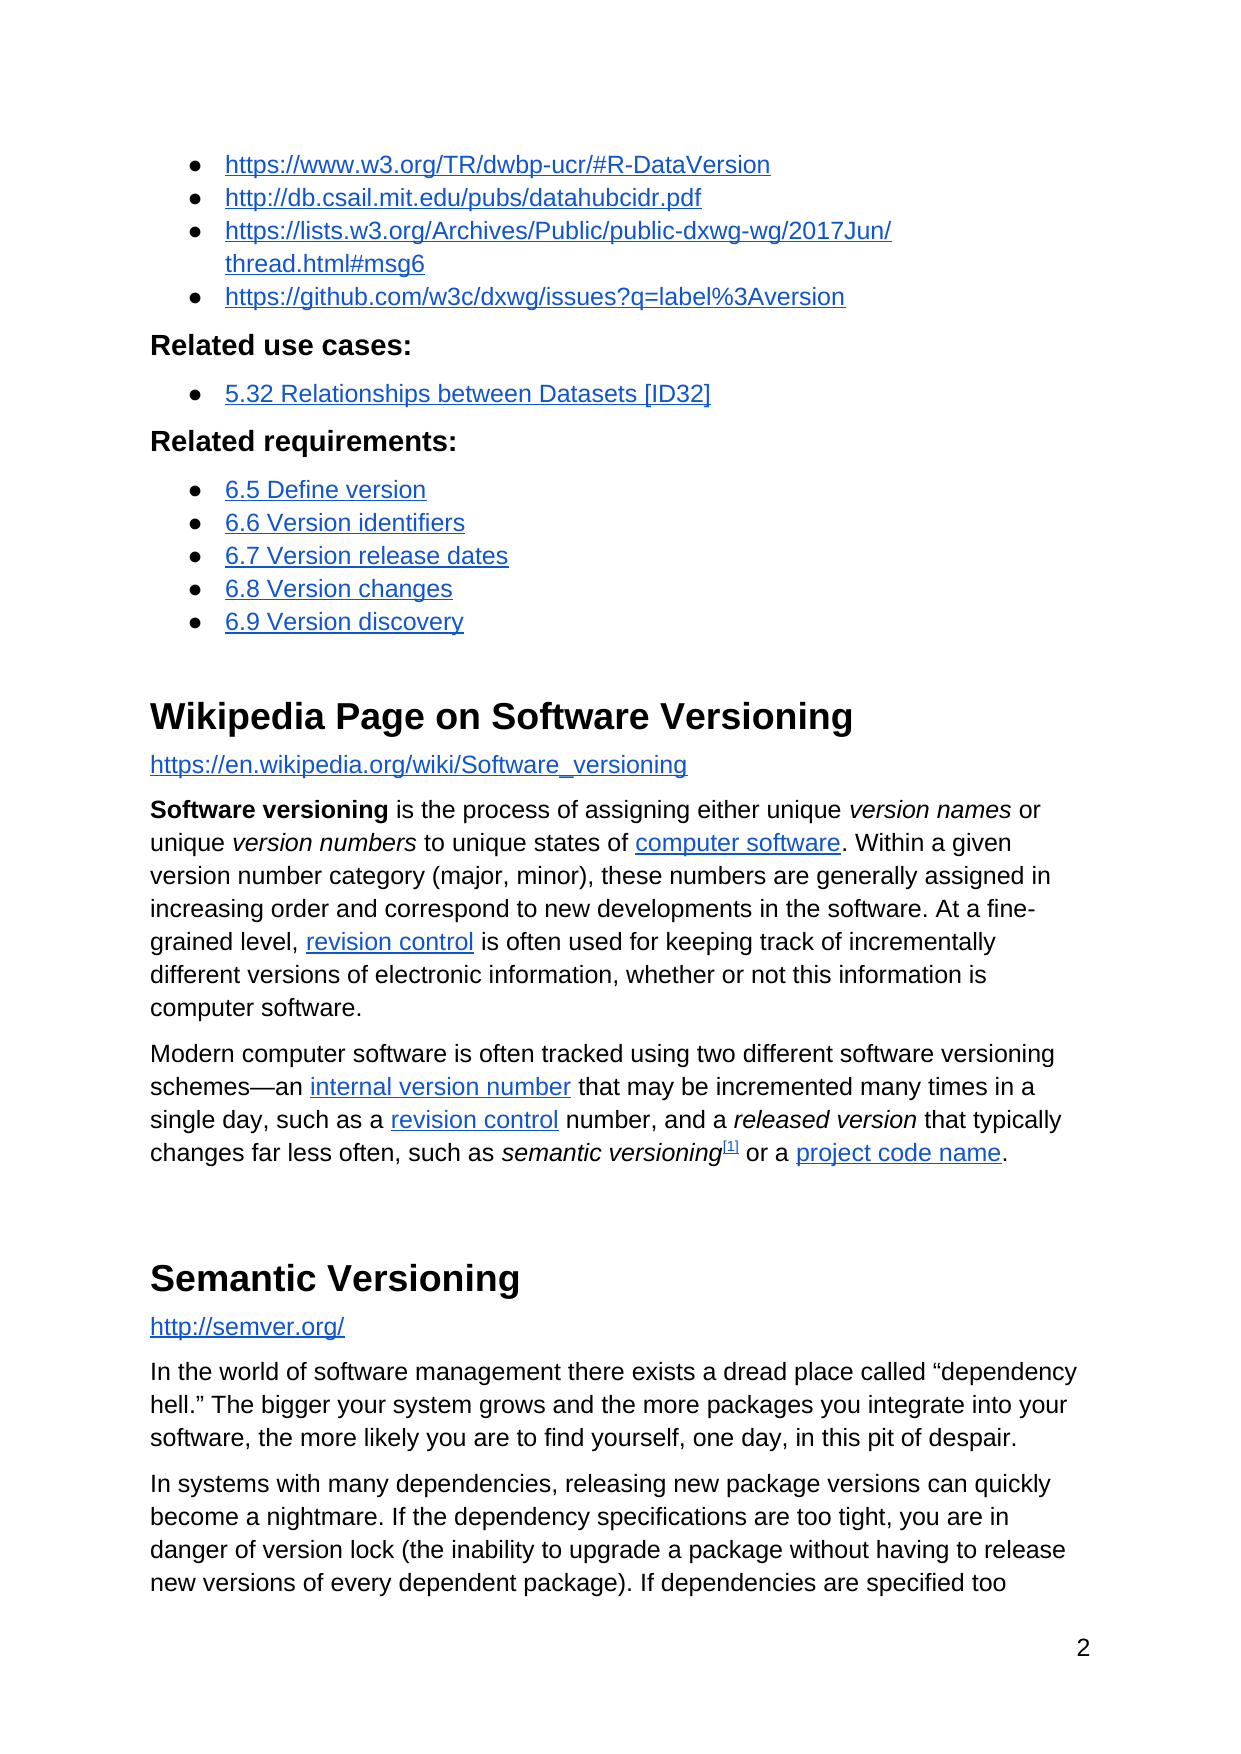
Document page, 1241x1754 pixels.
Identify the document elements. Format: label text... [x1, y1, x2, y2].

list https://github.com/w3c/dxwg/issues?q=label%3Aversion [187, 282, 1090, 311]
list 6.5 Define version [187, 475, 1090, 504]
text Modern computer software is often tracked using two different software versioning schemes—an internal version number that may be incremented many times in a single day, such as a revision control number, and a released version that typically changes far less often, such as semantic versioning[1] or a project code name. [150, 1039, 1090, 1167]
list http://db.csail.mit.edu/pubs/datahubcidr.pdf [187, 183, 1090, 212]
list 6.6 Version identifiers [187, 508, 1090, 537]
text In the world of software management there exists a dread place called “dependency hell.” The bigger your system grows and the more packages you integrate into your software, the more likely you are to find yourself, one day, in this pit of despair. [150, 1357, 1090, 1452]
subtitle Related requirements: [150, 424, 1090, 458]
text Software versioning is the process of assigning either unique version names or unique version numbers to unique states of computer software. Within a given version number category (major, minor), these numbers are generally assigned in increasing order and correspond to new developments in the software. At a fine-grained level, revision control is often used for keeping track of incrementally different versions of electronic information, whether or not this information is computer software. [150, 795, 1090, 1022]
list https://www.w3.org/TR/dwbp-ucr/#R-DataVersion [187, 150, 1090, 179]
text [150, 1468, 1090, 1596]
list 6.8 Version changes [187, 574, 1090, 603]
list 5.32 Relationships between Datasets [ID32] [187, 379, 1090, 407]
list https://lists.w3.org/Archives/Public/public-dxwg-wg/2017Jun/thread.html#msg6 [187, 216, 1090, 278]
subtitle Semantic Versioning [150, 1256, 1090, 1299]
subtitle Wikipedia Page on Software Versioning [150, 694, 1090, 737]
list 6.7 Version release dates [187, 541, 1090, 570]
text http://semver.org/ [150, 1311, 1090, 1340]
text https://en.wikipedia.org/wiki/Software_versioning [150, 750, 1090, 778]
list 6.9 Version discovery [187, 607, 1090, 636]
subtitle Related use cases: [150, 328, 1090, 361]
